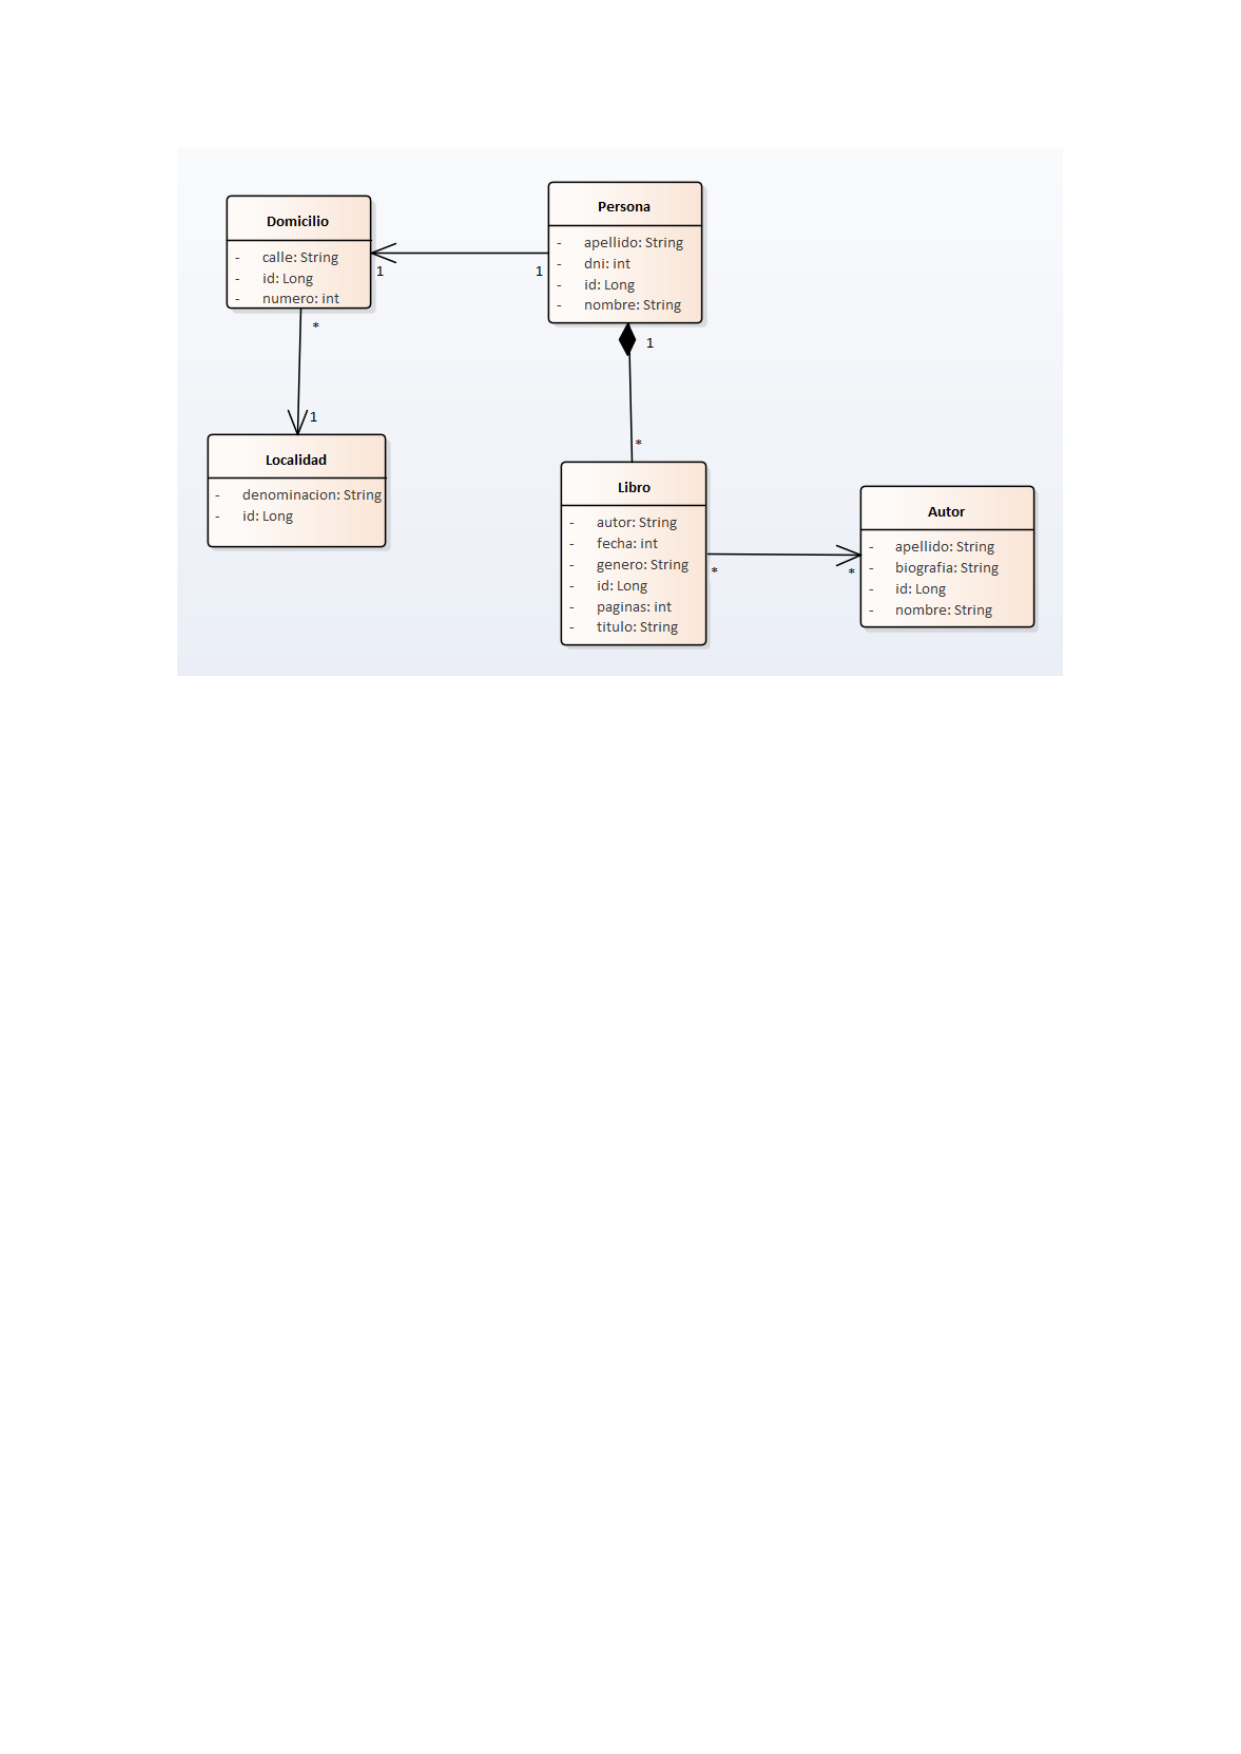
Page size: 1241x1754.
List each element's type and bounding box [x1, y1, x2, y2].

picture [177, 147, 1063, 676]
